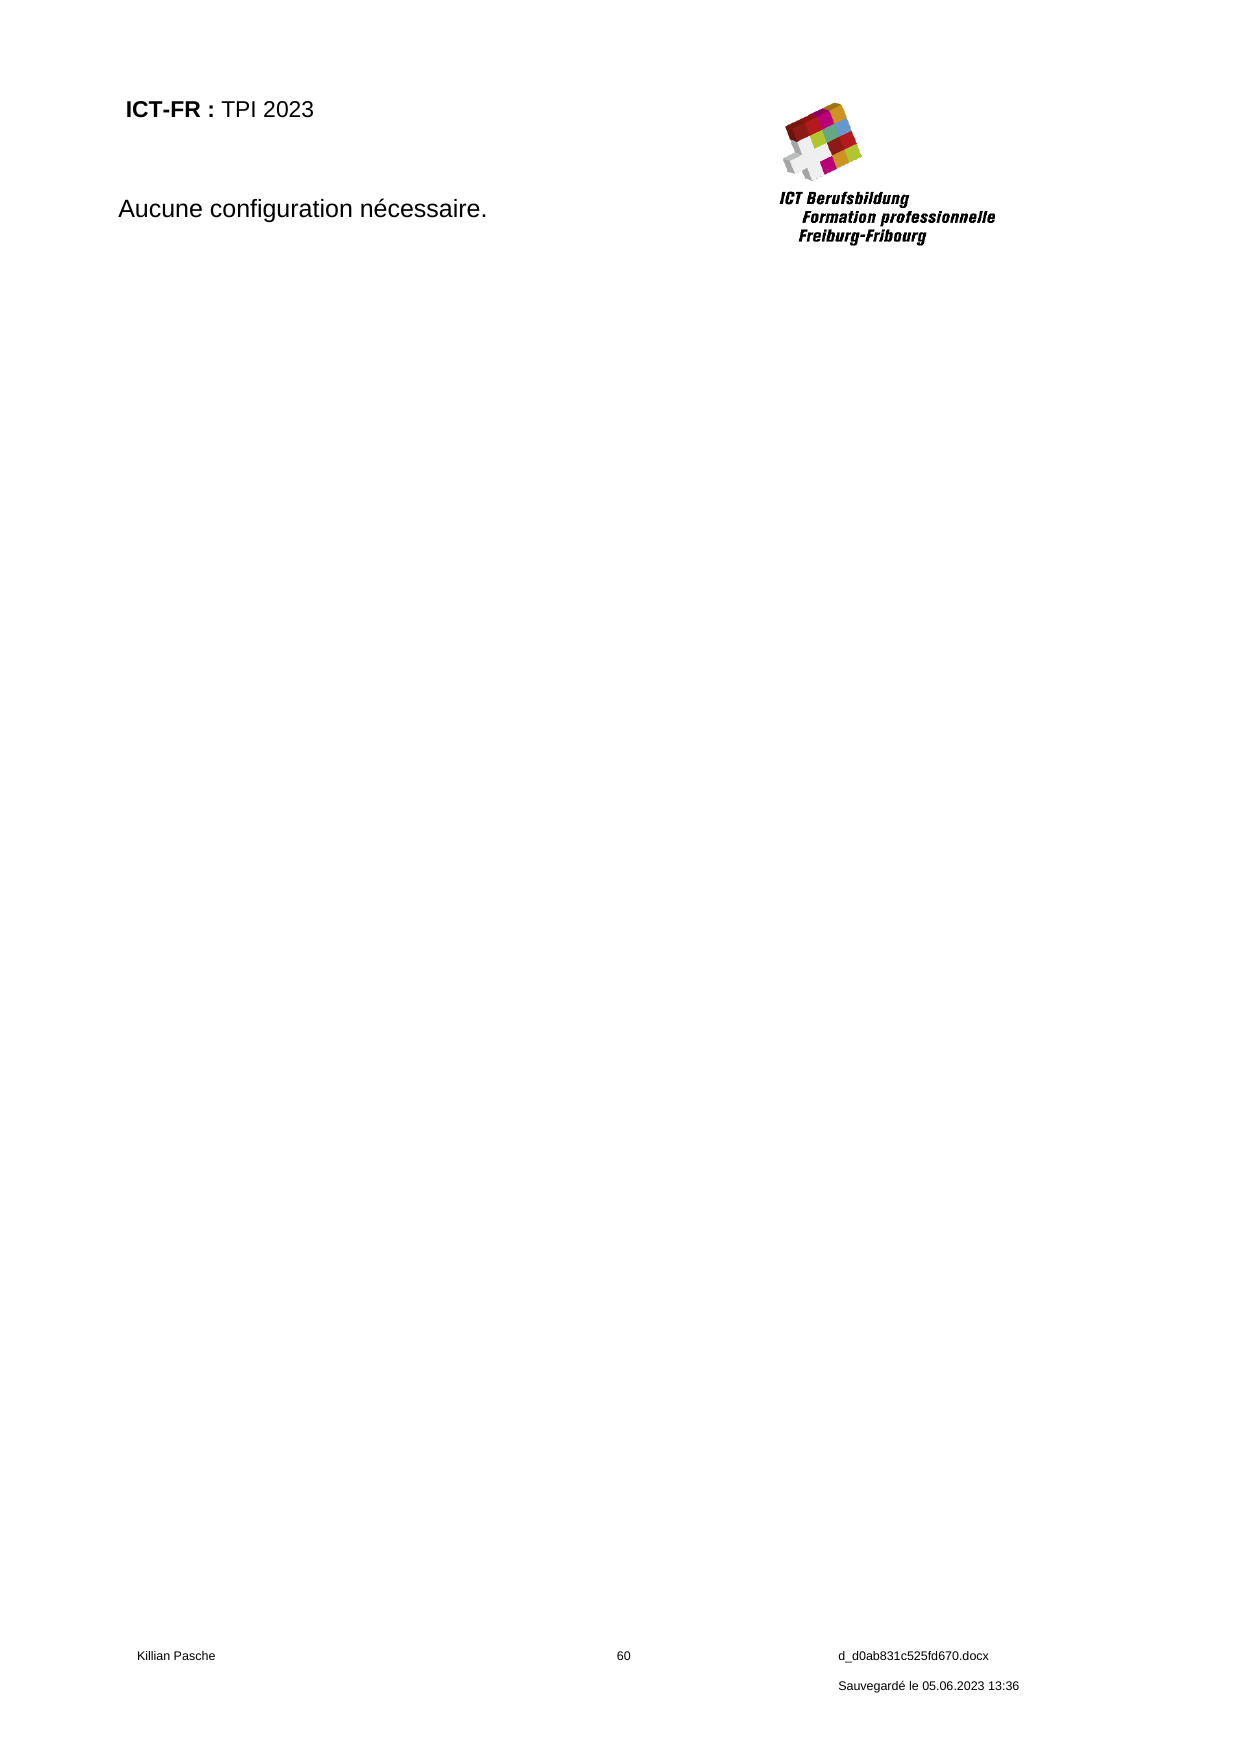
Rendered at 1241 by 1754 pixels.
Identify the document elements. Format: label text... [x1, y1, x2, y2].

picture [755, 88, 1016, 194]
text Aucune configuration nécessaire. [118, 194, 1167, 223]
picture [755, 223, 1016, 263]
